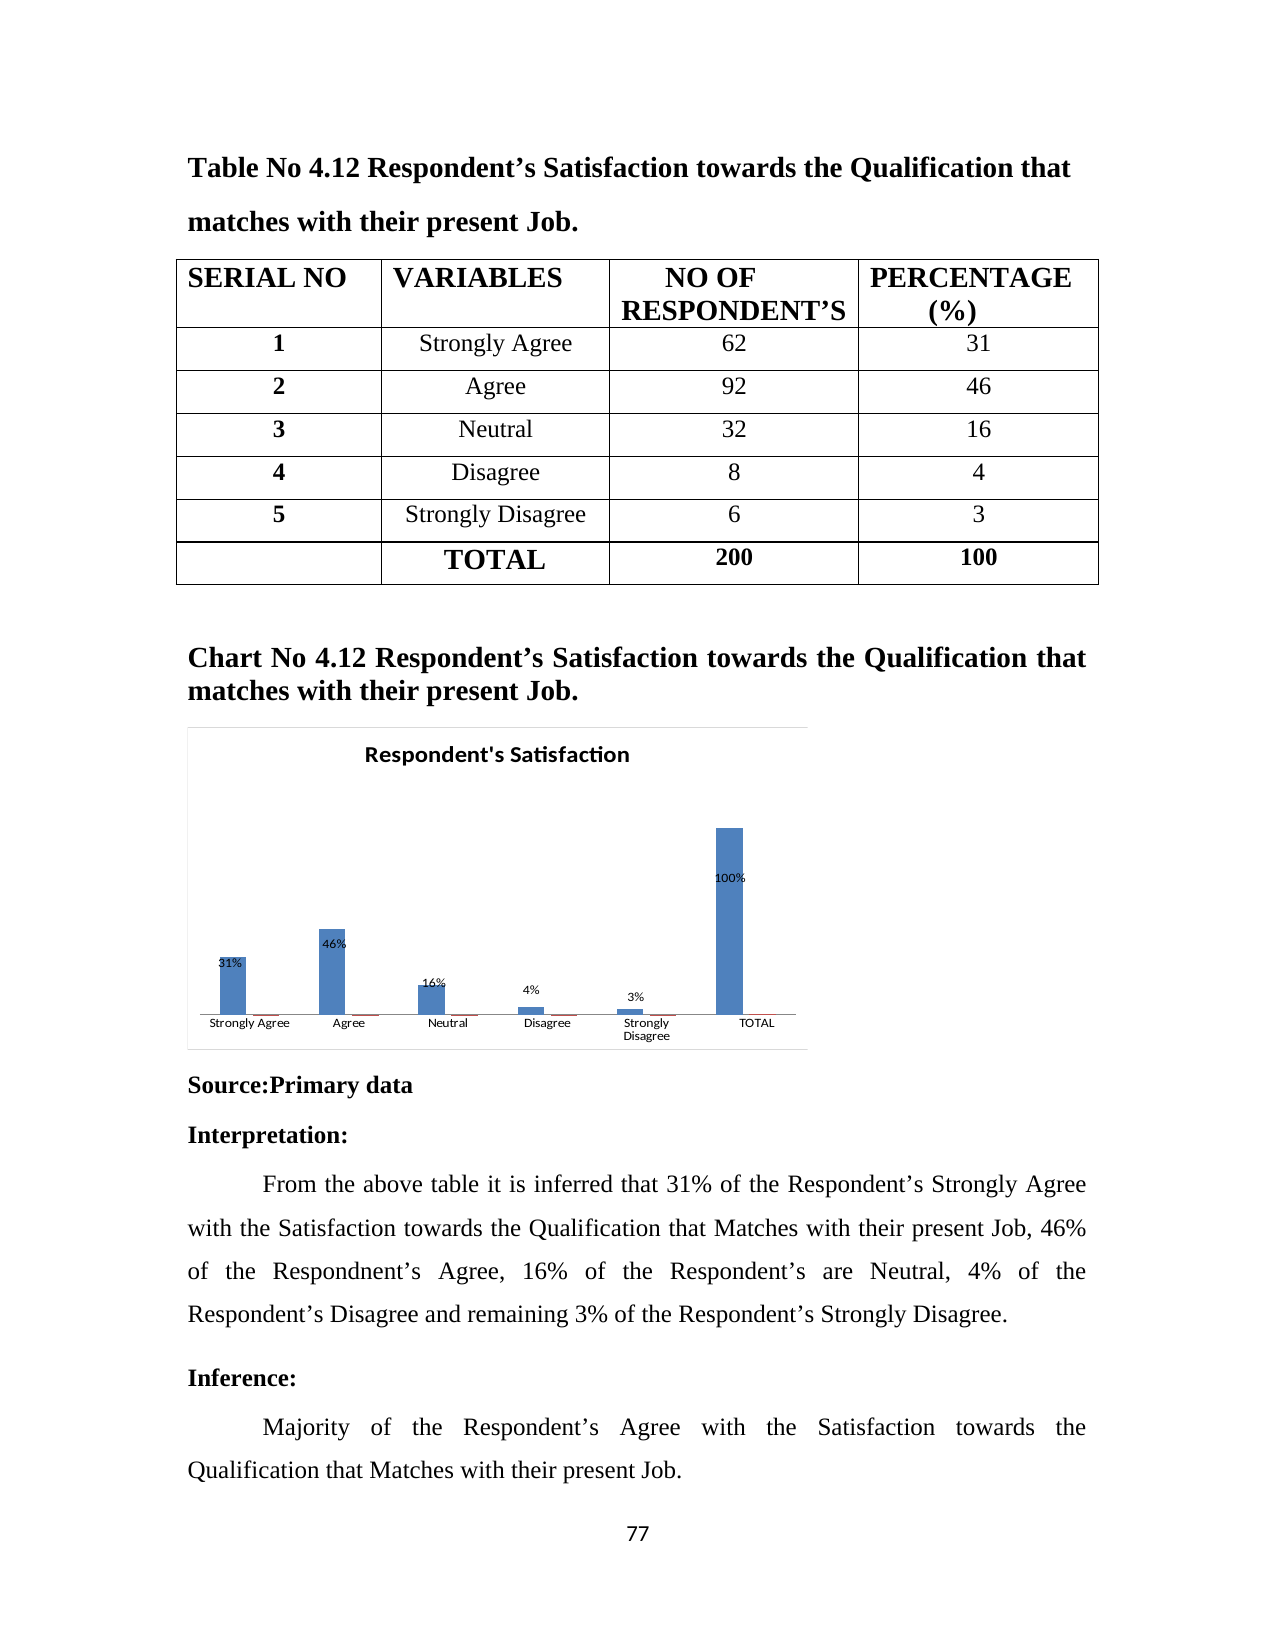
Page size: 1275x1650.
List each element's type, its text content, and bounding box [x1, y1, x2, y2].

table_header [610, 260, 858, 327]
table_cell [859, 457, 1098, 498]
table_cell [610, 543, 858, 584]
text Interpretation: [187, 1120, 1087, 1149]
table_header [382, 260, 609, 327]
text Inference: [187, 1363, 1087, 1392]
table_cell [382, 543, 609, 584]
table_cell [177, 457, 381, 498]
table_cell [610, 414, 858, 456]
text Majority of the Respondent’s Agree with the Satisfaction towards the Qualification that Matches with their present Job. [187, 1412, 1087, 1484]
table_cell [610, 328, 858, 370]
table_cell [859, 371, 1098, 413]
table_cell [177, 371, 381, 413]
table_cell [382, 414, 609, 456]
text Table No 4.12 Respondent’s Satisfaction towards the Qualification that [187, 150, 1087, 183]
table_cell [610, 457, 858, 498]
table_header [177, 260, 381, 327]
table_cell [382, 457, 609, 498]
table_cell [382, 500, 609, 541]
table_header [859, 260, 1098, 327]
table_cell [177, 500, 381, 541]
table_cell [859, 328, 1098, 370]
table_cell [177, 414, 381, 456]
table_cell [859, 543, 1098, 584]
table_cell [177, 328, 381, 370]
text Chart No 4.12 Respondent’s Satisfaction towards the Qualification that matches with their present Job. [187, 640, 1087, 707]
text Source:Primary data [187, 1070, 1087, 1099]
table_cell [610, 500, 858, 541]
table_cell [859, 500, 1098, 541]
text From the above table it is inferred that 31% of the Respondent’s Strongly Agree with the Satisfaction towards the Qualification that Matches with their present Job, 46% of the Respondnent’s Agree, 16% of the Respondent’s are Neutral, 4% of the Respondent’s Disagree and remaining 3% of the Respondent’s Strongly Disagree. [187, 1169, 1087, 1328]
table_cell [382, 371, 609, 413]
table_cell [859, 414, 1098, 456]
text matches with their present Job. [187, 204, 1087, 238]
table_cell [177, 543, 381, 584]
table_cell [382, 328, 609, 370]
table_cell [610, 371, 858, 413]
